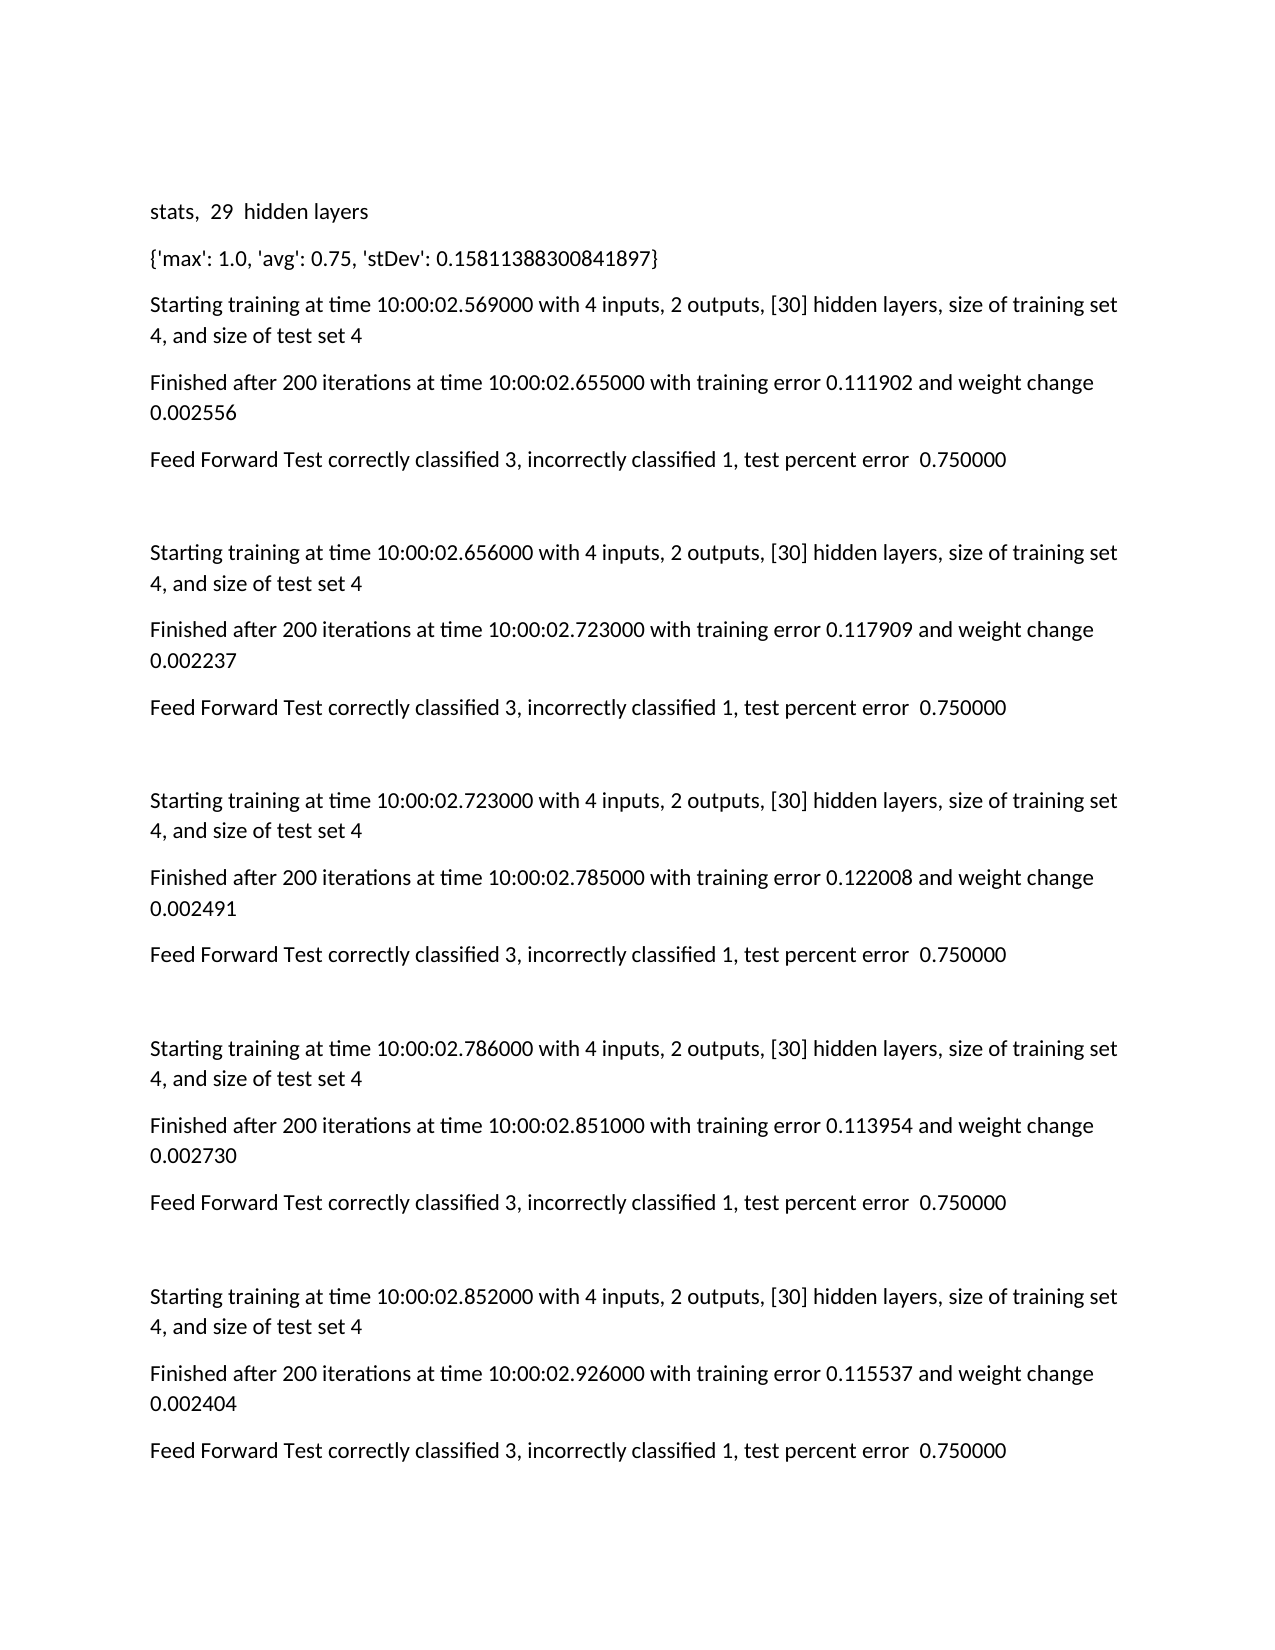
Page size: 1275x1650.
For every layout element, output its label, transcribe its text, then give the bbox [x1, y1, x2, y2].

text Starting training at time 10:00:02.852000 with 4 inputs, 2 outputs, [30] hidden layers, size of training set 4, and size of test set 4 [150, 1282, 1125, 1341]
text Feed Forward Test correctly classified 3, incorrectly classified 1, test percent error 0.750000 [150, 1436, 1125, 1464]
text Starting training at time 10:00:02.656000 with 4 inputs, 2 outputs, [30] hidden layers, size of training set 4, and size of test set 4 [150, 538, 1125, 597]
text Finished after 200 iterations at time 10:00:02.655000 with training error 0.111902 and weight change 0.002556 [150, 368, 1125, 426]
text Feed Forward Test correctly classified 3, incorrectly classified 1, test percent error 0.750000 [150, 445, 1125, 473]
text stats, 29 hidden layers [150, 197, 1125, 225]
text Finished after 200 iterations at time 10:00:02.785000 with training error 0.122008 and weight change 0.002491 [150, 863, 1125, 922]
text Starting training at time 10:00:02.723000 with 4 inputs, 2 outputs, [30] hidden layers, size of training set 4, and size of test set 4 [150, 786, 1125, 845]
text Feed Forward Test correctly classified 3, incorrectly classified 1, test percent error 0.750000 [150, 693, 1125, 721]
text Starting training at time 10:00:02.569000 with 4 inputs, 2 outputs, [30] hidden layers, size of training set 4, and size of test set 4 [150, 291, 1125, 349]
text Starting training at time 10:00:02.786000 with 4 inputs, 2 outputs, [30] hidden layers, size of training set 4, and size of test set 4 [150, 1034, 1125, 1093]
text {'max': 1.0, 'avg': 0.75, 'stDev': 0.15811388300841897} [150, 244, 1125, 272]
text Finished after 200 iterations at time 10:00:02.926000 with training error 0.115537 and weight change 0.002404 [150, 1359, 1125, 1418]
text Finished after 200 iterations at time 10:00:02.723000 with training error 0.117909 and weight change 0.002237 [150, 616, 1125, 674]
text Feed Forward Test correctly classified 3, incorrectly classified 1, test percent error 0.750000 [150, 941, 1125, 969]
text Finished after 200 iterations at time 10:00:02.851000 with training error 0.113954 and weight change 0.002730 [150, 1111, 1125, 1170]
text Feed Forward Test correctly classified 3, incorrectly classified 1, test percent error 0.750000 [150, 1188, 1125, 1217]
